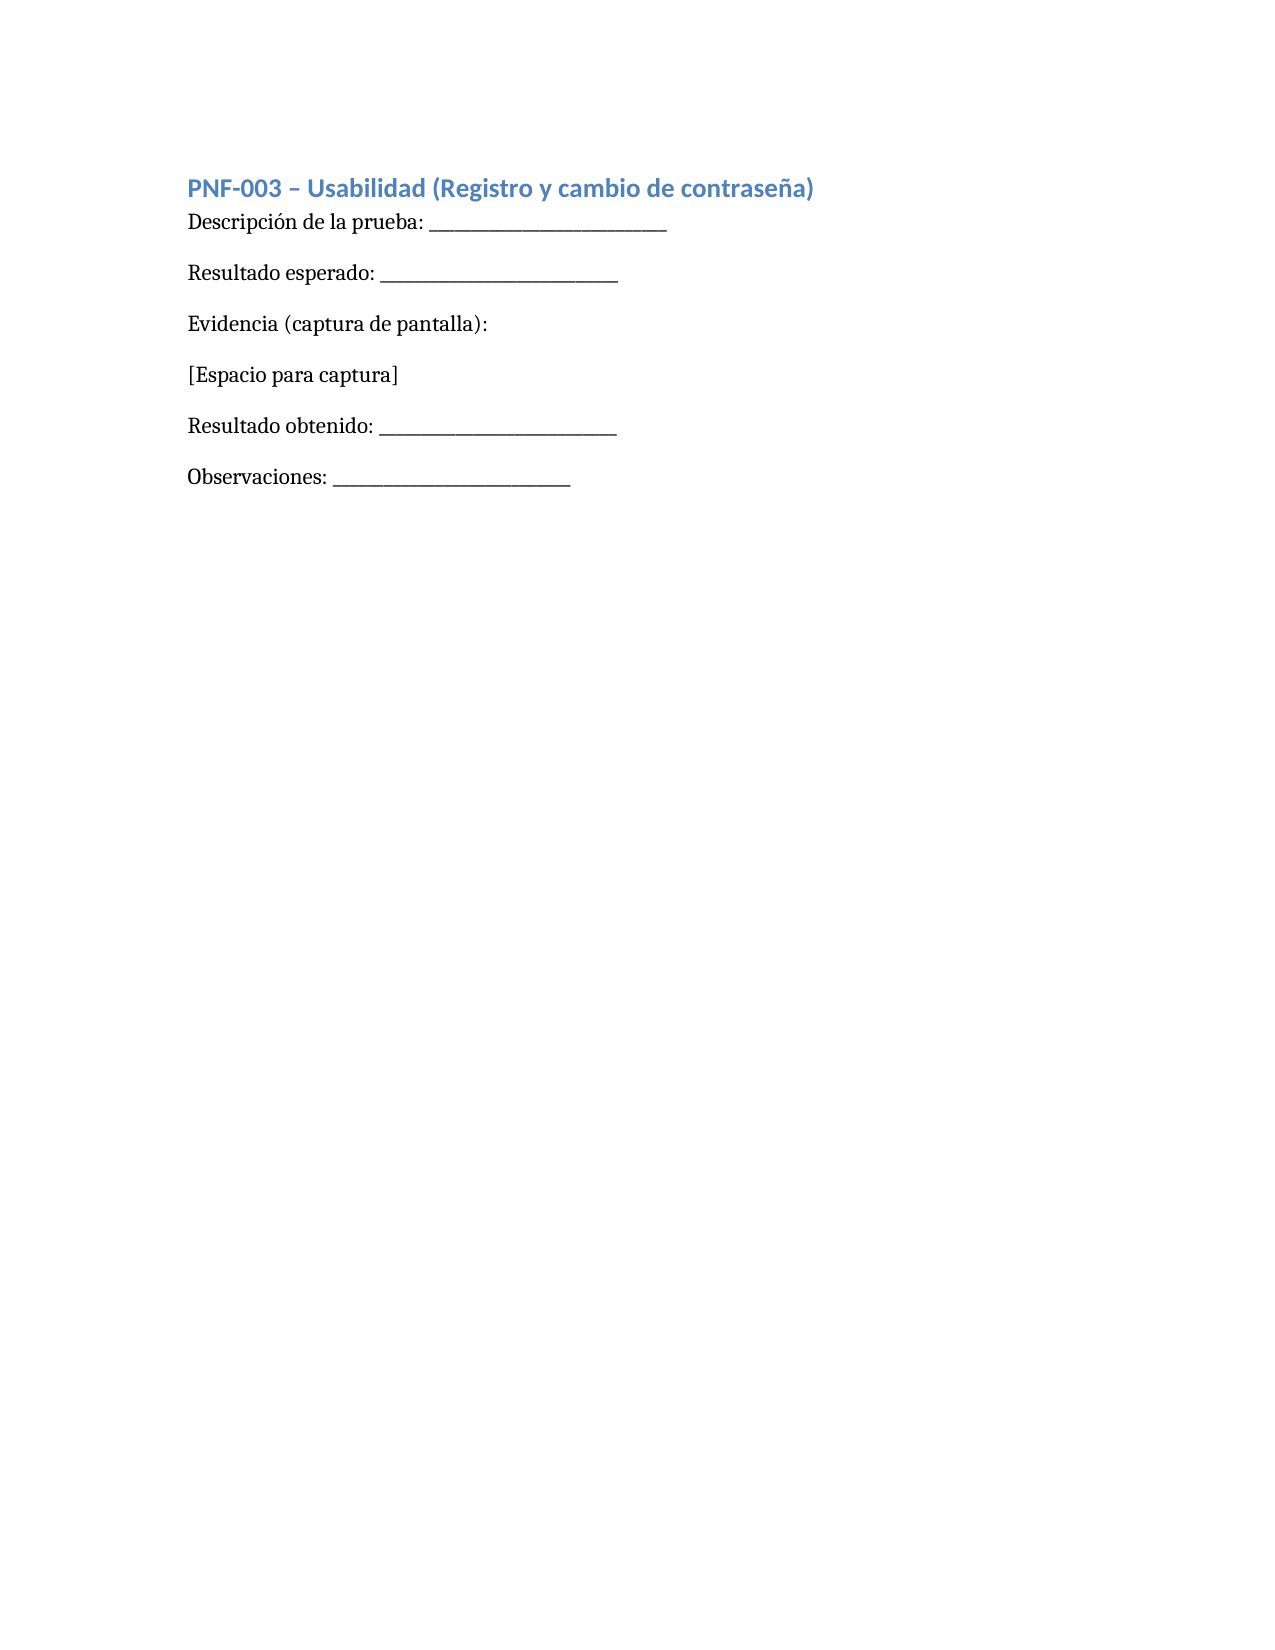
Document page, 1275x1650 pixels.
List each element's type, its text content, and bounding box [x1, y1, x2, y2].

text Descripción de la prueba: ____________________________ [187, 209, 1087, 235]
text Resultado esperado: ____________________________ [187, 260, 1087, 286]
text Resultado obtenido: ____________________________ [187, 413, 1087, 439]
subtitle PNF-003 – Usabilidad (Registro y cambio de contraseña) [187, 171, 1087, 204]
text Evidencia (captura de pantalla): [187, 311, 1087, 337]
text [Espacio para captura] [187, 362, 1087, 388]
text Observaciones: ____________________________ [187, 464, 1087, 490]
